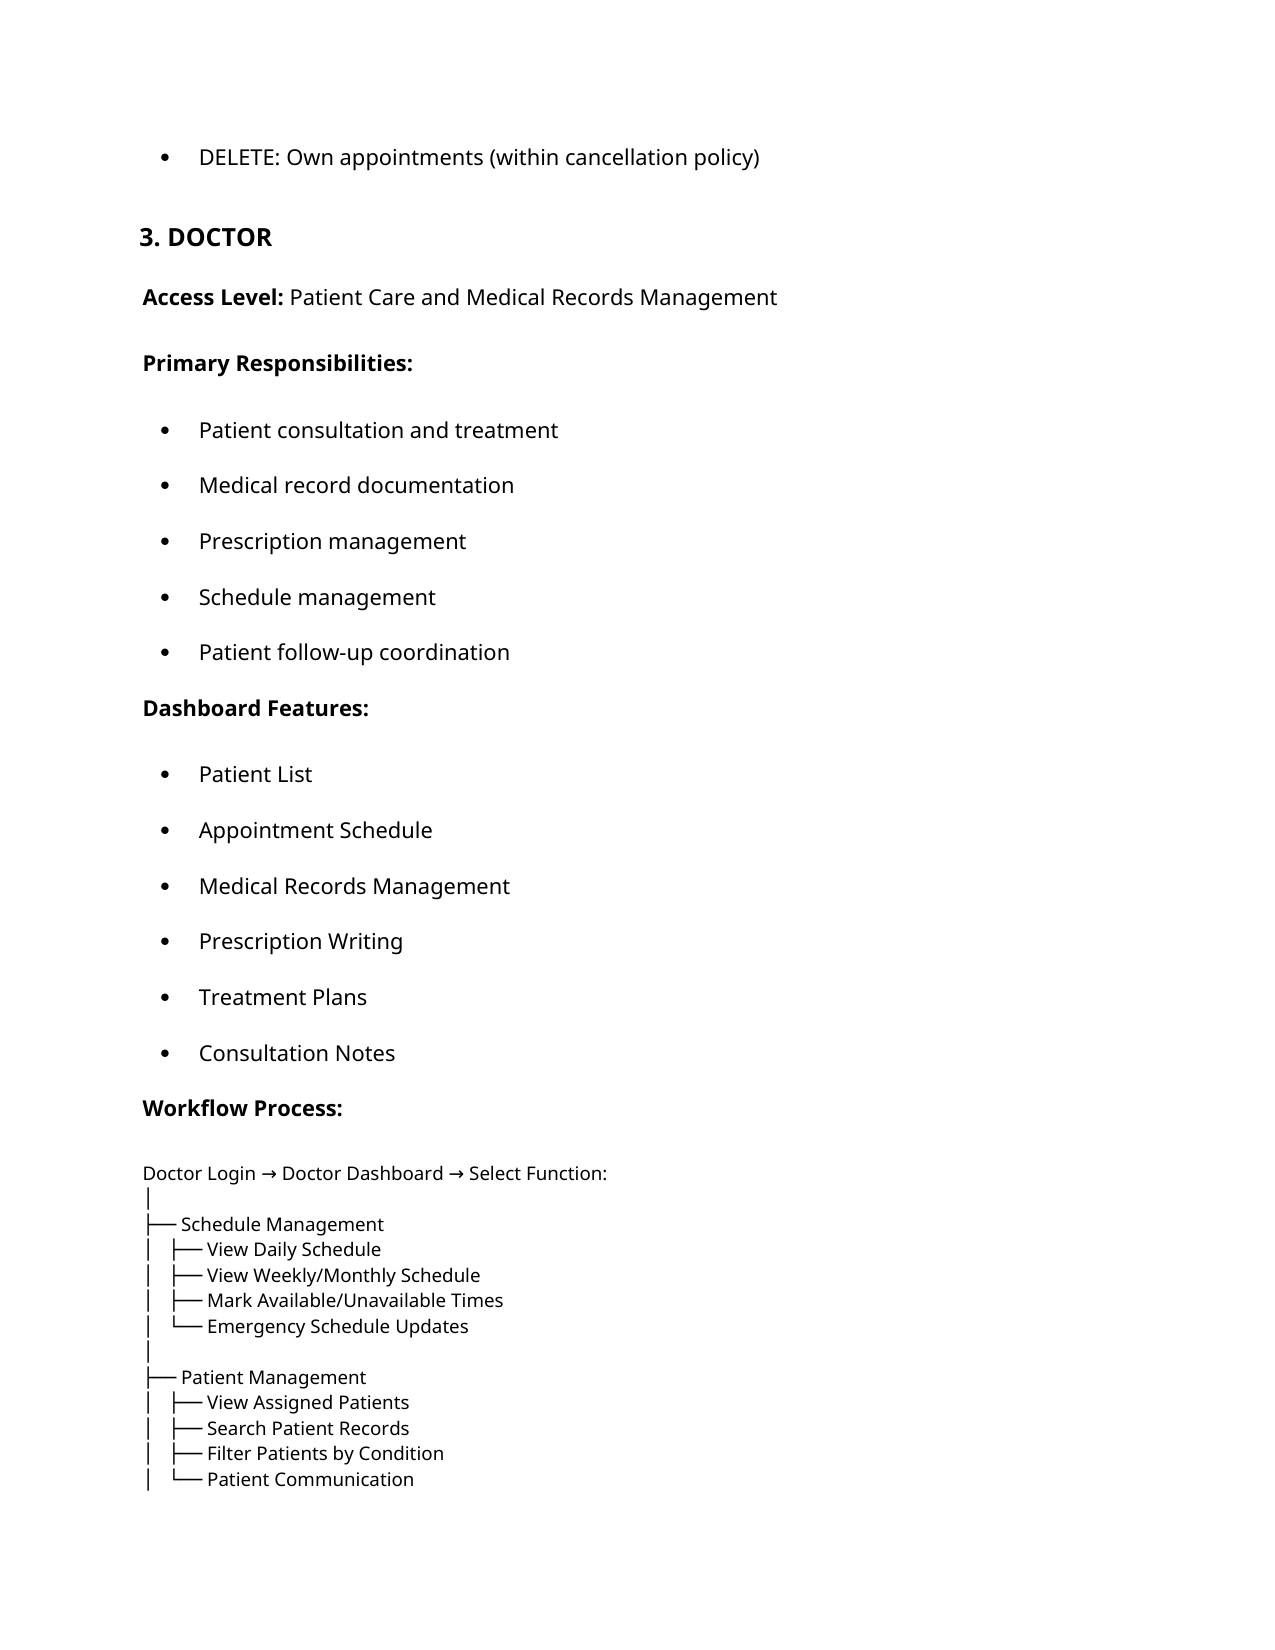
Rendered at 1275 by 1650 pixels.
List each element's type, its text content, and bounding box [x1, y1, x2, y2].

list Medical record documentation [161, 470, 1133, 500]
list Medical Records Management [161, 871, 1133, 901]
list Schedule management [161, 582, 1133, 611]
list Treatment Plans [161, 982, 1133, 1012]
list Consultation Notes [161, 1038, 1133, 1067]
text Workflow Process: [142, 1093, 1133, 1123]
list Prescription management [161, 526, 1133, 556]
list Patient follow-up coordination [161, 637, 1133, 667]
text Dashboard Features: [142, 693, 1133, 723]
text Access Level: Patient Care and Medical Records Management [142, 282, 1133, 311]
list DELETE: Own appointments (within cancellation policy) [161, 142, 1133, 172]
text 3. DOCTOR [139, 220, 1133, 254]
list Patient consultation and treatment [161, 415, 1133, 444]
list Prescription Writing [161, 926, 1133, 956]
list Appointment Schedule [161, 815, 1133, 845]
text Primary Responsibilities: [142, 348, 1133, 378]
list Patient List [161, 759, 1133, 789]
